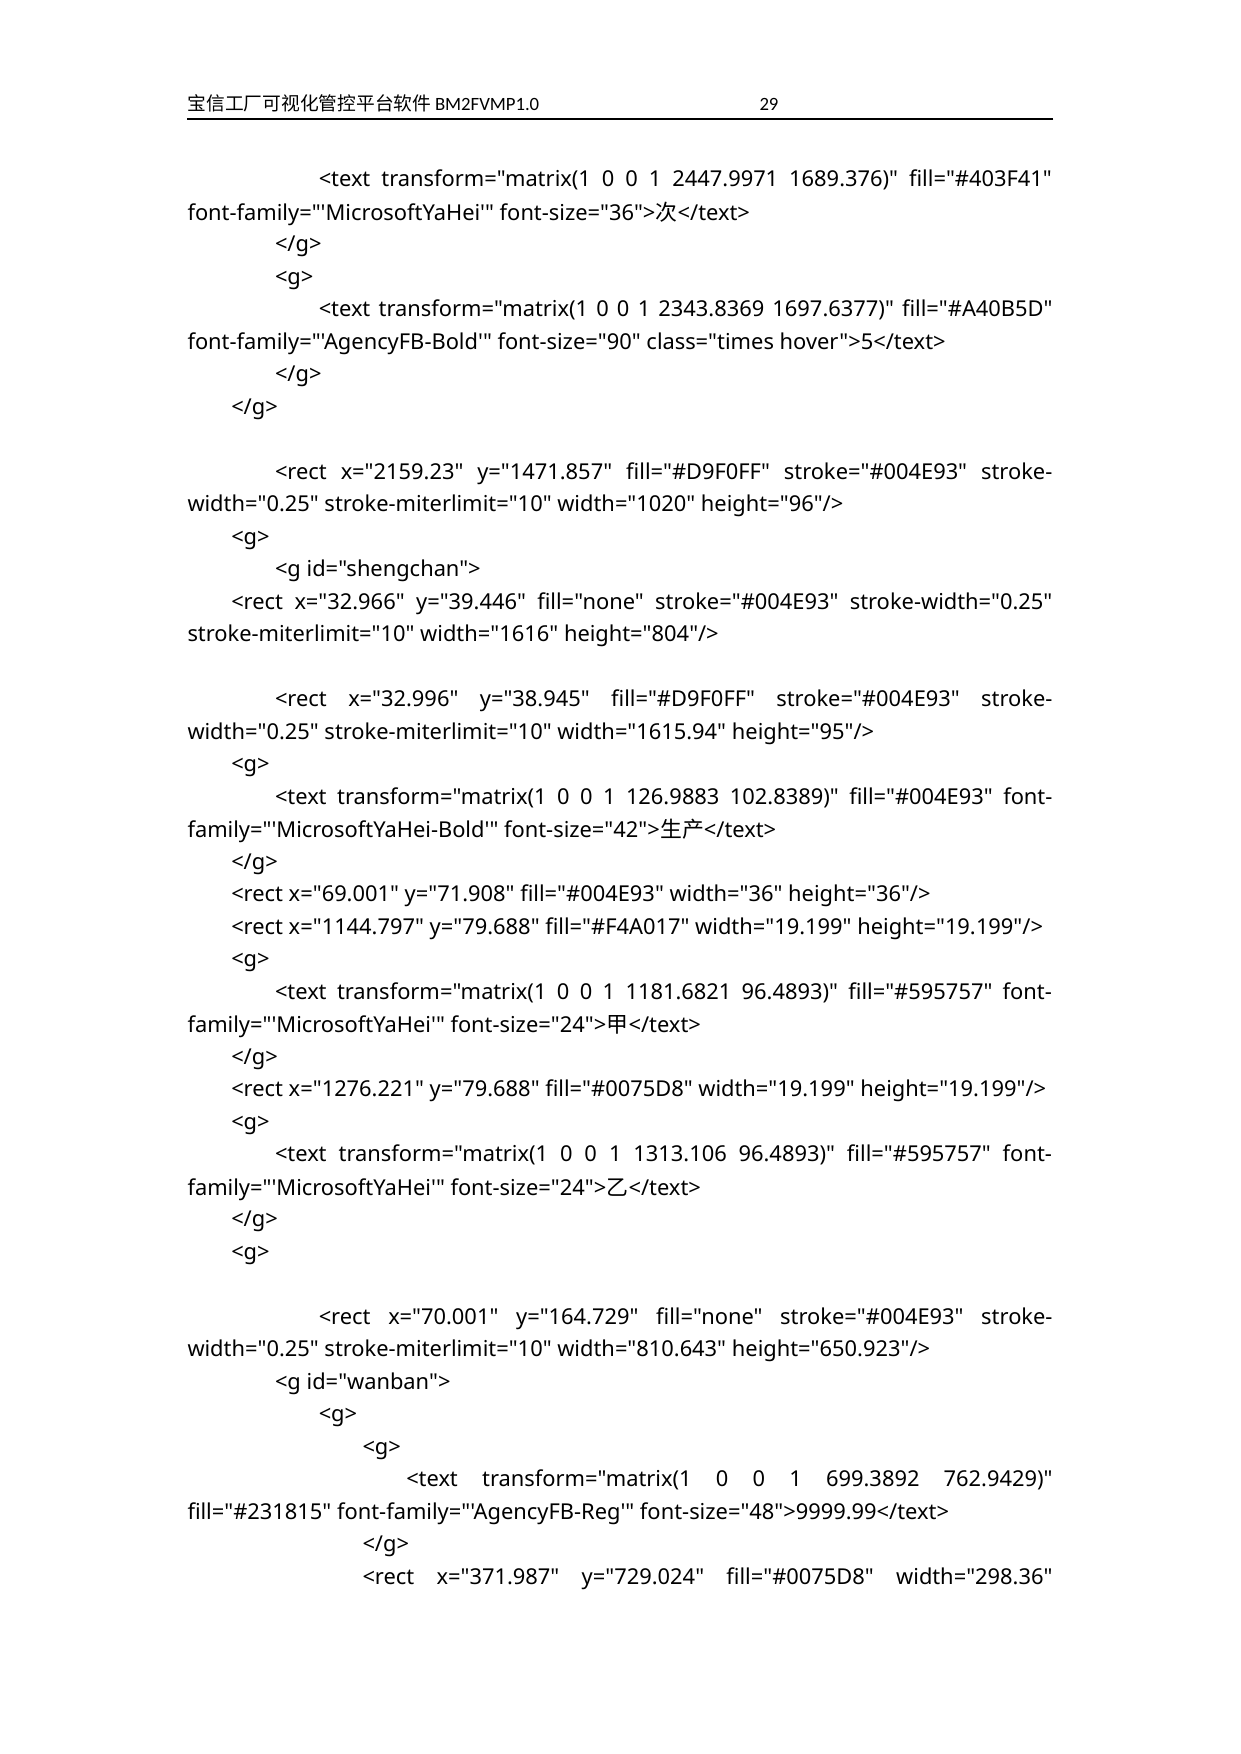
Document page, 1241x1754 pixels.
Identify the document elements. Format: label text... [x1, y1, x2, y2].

text </g> [187, 227, 1053, 259]
text </g> [187, 1527, 1053, 1559]
text </g> [187, 357, 1053, 389]
text <g> [187, 1104, 1053, 1137]
text <text transform="matrix(1 0 0 1 1181.6821 96.4893)" fill="#595757" font-family="'MicrosoftYaHei'" font-size="24">甲</text> [187, 974, 1053, 1039]
text <g id="shengchan"> [187, 552, 1053, 584]
text <rect x="32.996" y="38.945" fill="#D9F0FF" stroke="#004E93" stroke-width="0.25" stroke-miterlimit="10" width="1615.94" height="95"/> [187, 682, 1053, 747]
text <rect x="32.966" y="39.446" fill="none" stroke="#004E93" stroke-width="0.25" stroke-miterlimit="10" width="1616" height="804"/> [187, 584, 1053, 649]
text <g> [187, 747, 1053, 779]
text </g> [187, 844, 1053, 877]
text <g> [187, 519, 1053, 552]
text <rect x="1144.797" y="79.688" fill="#F4A017" width="19.199" height="19.199"/> [187, 909, 1053, 942]
text <text transform="matrix(1 0 0 1 2447.9971 1689.376)" fill="#403F41" font-family="'MicrosoftYaHei'" font-size="36">次</text> [187, 162, 1053, 227]
text <g> [187, 259, 1053, 292]
text <g> [187, 1397, 1053, 1429]
text <rect x="70.001" y="164.729" fill="none" stroke="#004E93" stroke-width="0.25" stroke-miterlimit="10" width="810.643" height="650.923"/> [187, 1299, 1053, 1364]
text <rect x="1276.221" y="79.688" fill="#0075D8" width="19.199" height="19.199"/> [187, 1072, 1053, 1104]
text <text transform="matrix(1 0 0 1 1313.106 96.4893)" fill="#595757" font-family="'MicrosoftYaHei'" font-size="24">乙</text> [187, 1137, 1053, 1202]
text <rect x="69.001" y="71.908" fill="#004E93" width="36" height="36"/> [187, 877, 1053, 909]
text <g> [187, 1429, 1053, 1462]
text <text transform="matrix(1 0 0 1 2343.8369 1697.6377)" fill="#A40B5D" font-family="'AgencyFB-Bold'" font-size="90" class="times hover">5</text> [187, 292, 1053, 357]
text </g> [187, 389, 1053, 422]
text <g> [187, 1234, 1053, 1267]
text </g> [187, 1039, 1053, 1072]
text <text transform="matrix(1 0 0 1 126.9883 102.8389)" fill="#004E93" font-family="'MicrosoftYaHei-Bold'" font-size="42">生产</text> [187, 779, 1053, 844]
text <g id="wanban"> [187, 1364, 1053, 1397]
text <text transform="matrix(1 0 0 1 699.3892 762.9429)" fill="#231815" font-family="'AgencyFB-Reg'" font-size="48">9999.99</text> [187, 1462, 1053, 1527]
text <g> [187, 942, 1053, 974]
text <rect x="2159.23" y="1471.857" fill="#D9F0FF" stroke="#004E93" stroke-width="0.25" stroke-miterlimit="10" width="1020" height="96"/> [187, 454, 1053, 519]
text </g> [187, 1202, 1053, 1234]
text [187, 1559, 1053, 1592]
